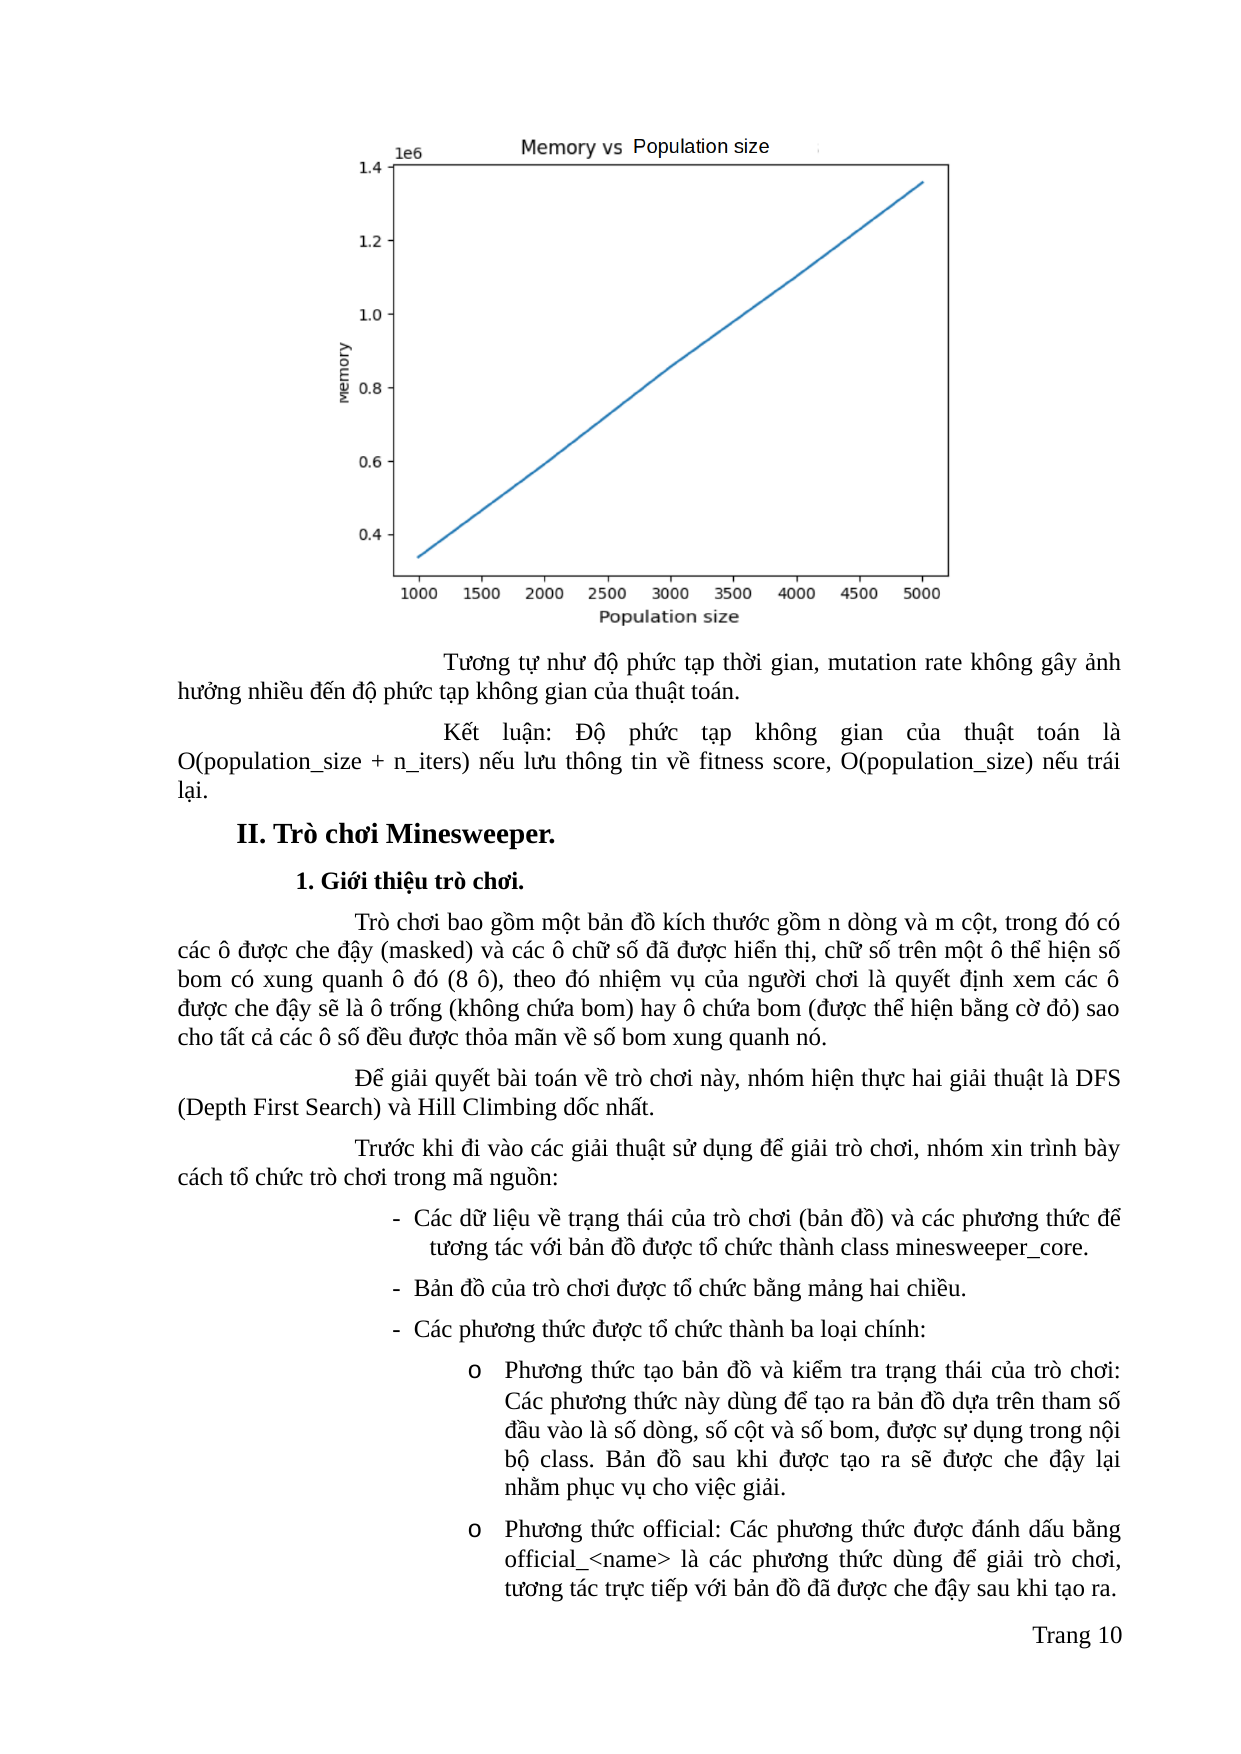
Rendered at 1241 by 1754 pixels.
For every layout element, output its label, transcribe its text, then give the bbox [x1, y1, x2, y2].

list Phương thức official: Các phương thức được đánh dấu bằng official_<name> là các phương thức dùng để giải trò chơi, tương tác trực tiếp với bản đồ đã được che đậy sau khi tạo ra. [467, 1514, 1122, 1602]
text Kết luận: Độ phức tạp không gian của thuật toán là O(population_size + n_iters) nếu lưu thông tin về fitness score, O(population_size) nếu trái lại. [177, 717, 1122, 804]
text Tương tự như độ phức tạp thời gian, mutation rate không gây ảnh hưởng nhiều đến độ phức tạp không gian của thuật toán. [177, 647, 1122, 705]
subtitle 1. Giới thiệu trò chơi. [177, 866, 1122, 895]
list Bản đồ của trò chơi được tổ chức bằng mảng hai chiều. [392, 1273, 1122, 1302]
picture [339, 118, 960, 635]
text Để giải quyết bài toán về trò chơi này, nhóm hiện thực hai giải thuật là DFS (Depth First Search) và Hill Climbing dốc nhất. [177, 1063, 1122, 1120]
list Các phương thức được tổ chức thành ba loại chính: [392, 1314, 1122, 1343]
list Các dữ liệu về trạng thái của trò chơi (bản đồ) và các phương thức để tương tác với bản đồ được tổ chức thành class minesweeper_core. [392, 1203, 1122, 1260]
text Trò chơi bao gồm một bản đồ kích thước gồm n dòng và m cột, trong đó có các ô được che đậy (masked) và các ô chữ số đã được hiển thị, chữ số trên một ô thể hiện số bom có xung quanh ô đó (8 ô), theo đó nhiệm vụ của người chơi là quyết định xem các ô được che đậy sẽ là ô trống (không chứa bom) hay ô chứa bom (được thể hiện bằng cờ đỏ) sao cho tất cả các ô số đều được thỏa mãn về số bom xung quanh nó. [177, 907, 1122, 1050]
text Trước khi đi vào các giải thuật sử dụng để giải trò chơi, nhóm xin trình bày cách tổ chức trò chơi trong mã nguồn: [177, 1133, 1122, 1190]
subtitle II. Trò chơi Minesweeper. [177, 816, 1122, 850]
